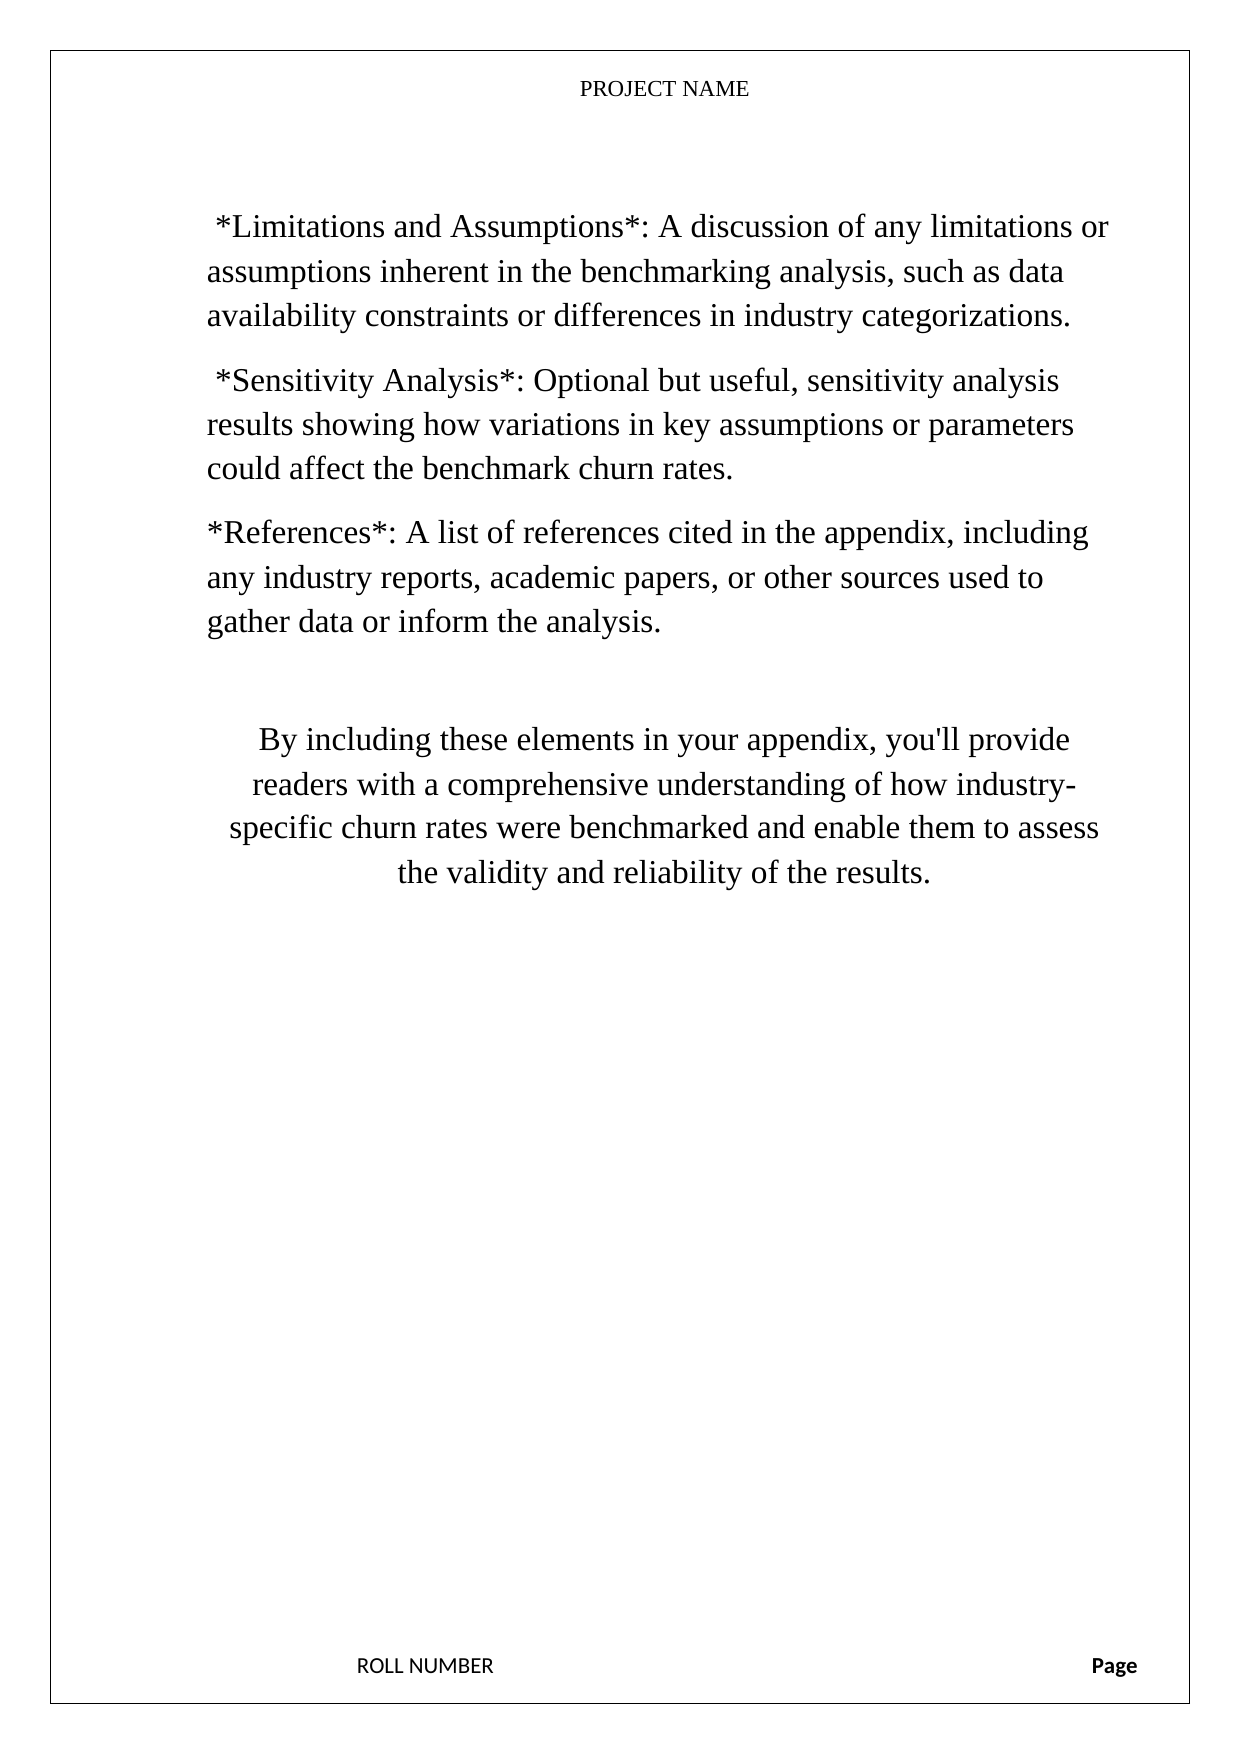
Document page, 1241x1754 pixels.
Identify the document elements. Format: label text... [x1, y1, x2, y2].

text By including these elements in your appendix, you'll provide readers with a comprehensive understanding of how industry-specific churn rates were benchmarked and enable them to assess the validity and reliability of the results. [207, 720, 1122, 890]
text *Sensitivity Analysis*: Optional but useful, sensitivity analysis results showing how variations in key assumptions or parameters could affect the benchmark churn rates. [207, 360, 1122, 486]
text *References*: A list of references cited in the appendix, including any industry reports, academic papers, or other sources used to gather data or inform the analysis. [207, 513, 1122, 639]
text *Limitations and Assumptions*: A discussion of any limitations or assumptions inherent in the benchmarking analysis, such as data availability constraints or differences in industry categorizations. [207, 207, 1122, 333]
